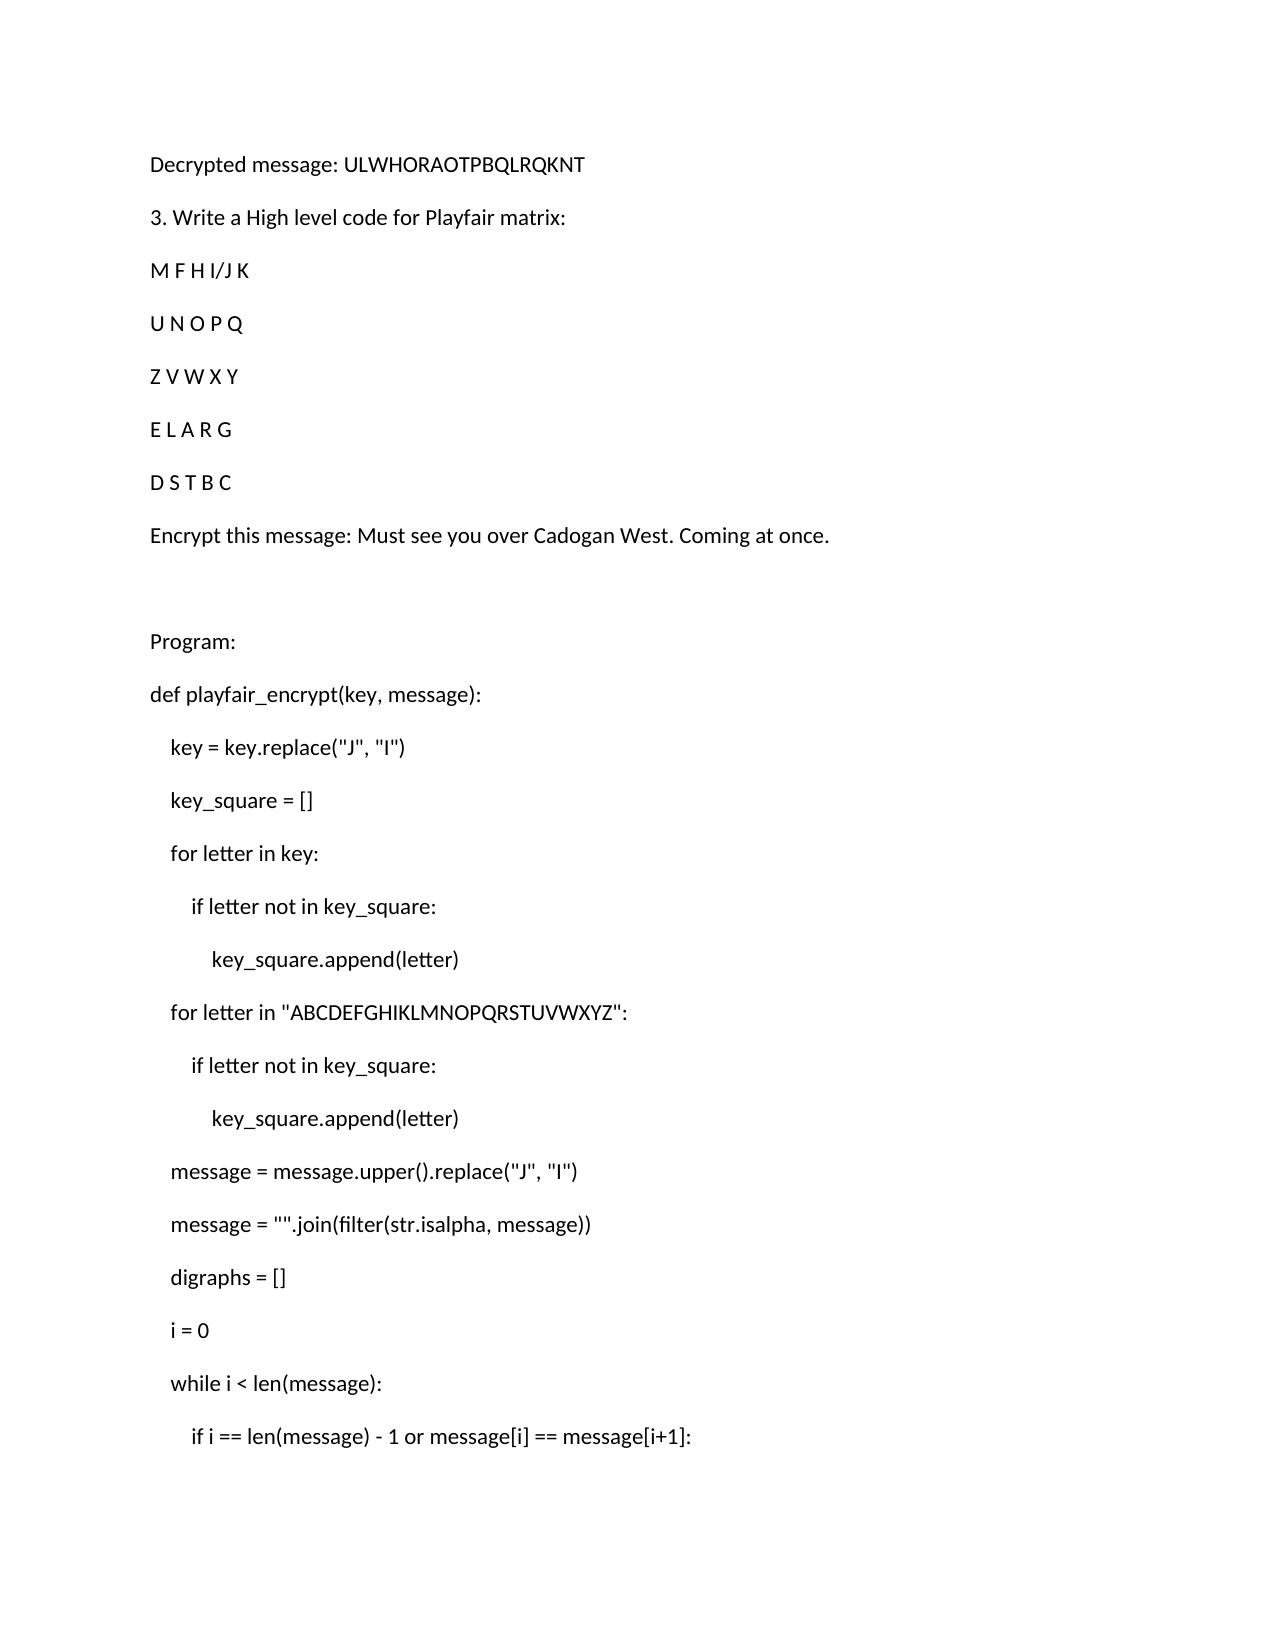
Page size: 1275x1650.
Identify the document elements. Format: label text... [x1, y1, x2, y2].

text Decrypted message: ULWHORAOTPBQLRQKNT [150, 150, 1125, 178]
text digraphs = [] [150, 1263, 1125, 1291]
text i = 0 [150, 1316, 1125, 1344]
text while i < len(message): [150, 1369, 1125, 1397]
text key_square.append(letter) [150, 1104, 1125, 1132]
text U N O P Q [150, 309, 1125, 337]
text Z V W X Y [150, 362, 1125, 390]
text key_square.append(letter) [150, 945, 1125, 973]
text if letter not in key_square: [150, 1051, 1125, 1079]
text E L A R G [150, 415, 1125, 443]
text Encrypt this message: Must see you over Cadogan West. Coming at once. [150, 521, 1125, 549]
text if i == len(message) - 1 or message[i] == message[i+1]: [150, 1422, 1125, 1451]
text message = "".join(filter(str.isalpha, message)) [150, 1210, 1125, 1238]
text M F H I/J K [150, 256, 1125, 284]
text key_square = [] [150, 786, 1125, 814]
text message = message.upper().replace("J", "I") [150, 1157, 1125, 1185]
text key = key.replace("J", "I") [150, 733, 1125, 761]
text def playfair_encrypt(key, message): [150, 680, 1125, 708]
text if letter not in key_square: [150, 892, 1125, 920]
text for letter in key: [150, 839, 1125, 867]
text for letter in "ABCDEFGHIKLMNOPQRSTUVWXYZ": [150, 998, 1125, 1026]
text 3. Write a High level code for Playfair matrix: [150, 203, 1125, 231]
text Program: [150, 627, 1125, 655]
text D S T B C [150, 468, 1125, 496]
